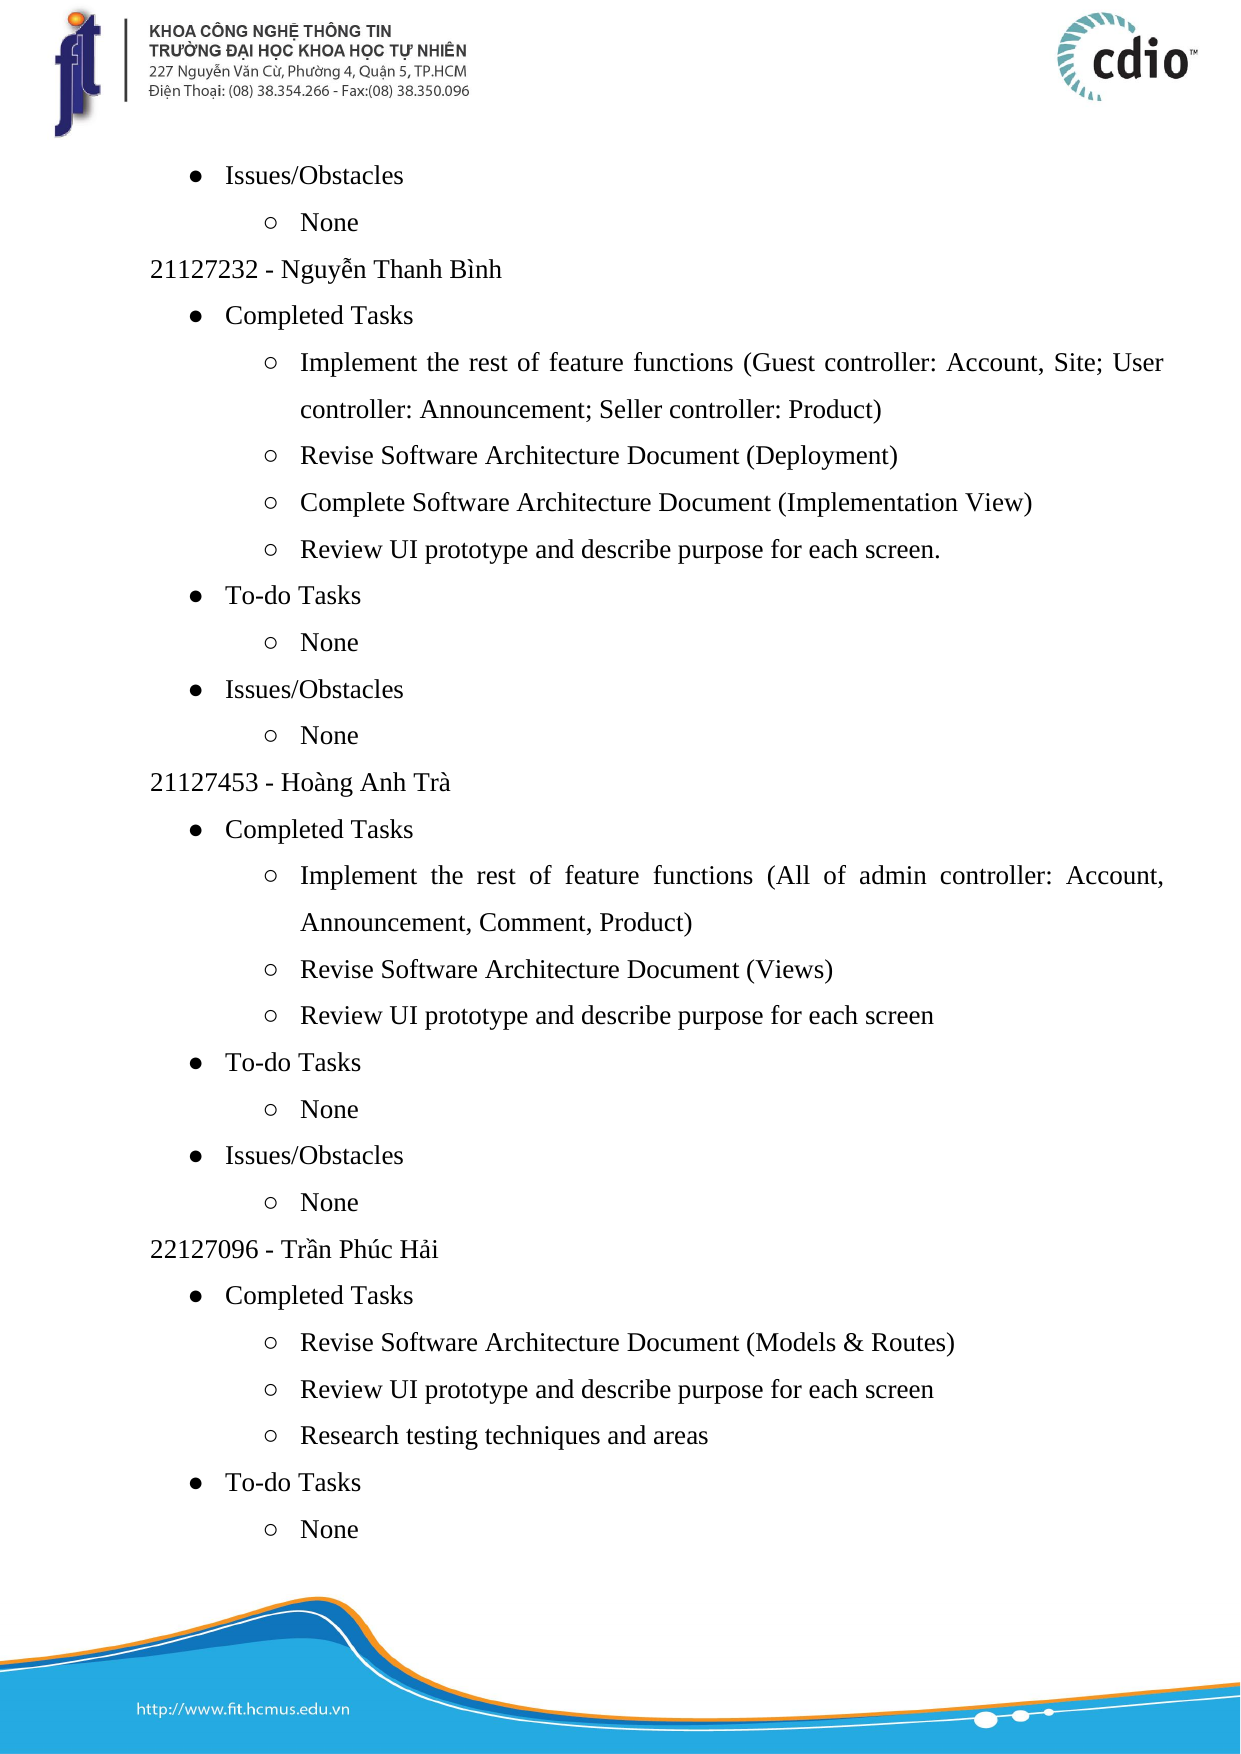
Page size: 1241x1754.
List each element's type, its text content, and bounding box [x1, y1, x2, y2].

list Completed Tasks [187, 1279, 1165, 1311]
list None [262, 1093, 1165, 1124]
list None [262, 1513, 1165, 1544]
list None [262, 206, 1165, 237]
list Issues/Obstacles [187, 1139, 1165, 1171]
picture [0, 1594, 1241, 1754]
list None [262, 719, 1165, 751]
list None [262, 626, 1165, 657]
list Review UI prototype and describe purpose for each screen. [262, 533, 1165, 564]
list To-do Tasks [187, 1466, 1165, 1497]
text 22127096 - Trần Phúc Hải [75, 1233, 1165, 1264]
list Issues/Obstacles [187, 159, 1165, 191]
list Research testing techniques and areas [262, 1419, 1165, 1451]
list Issues/Obstacles [187, 673, 1165, 704]
list None [262, 1186, 1165, 1217]
list Implement the rest of feature functions (All of admin controller: Account, Announcement, Comment, Product) [262, 859, 1165, 937]
list Review UI prototype and describe purpose for each screen [262, 999, 1165, 1031]
list Completed Tasks [187, 813, 1165, 844]
text 21127453 - Hoàng Anh Trà [75, 766, 1165, 797]
list Revise Software Architecture Document (Deployment) [262, 439, 1165, 471]
list Implement the rest of feature functions (Guest controller: Account, Site; User controller: Announcement; Seller controller: Product) [262, 346, 1165, 424]
list Complete Software Architecture Document (Implementation View) [262, 486, 1165, 517]
list Completed Tasks [187, 299, 1165, 331]
list To-do Tasks [187, 1046, 1165, 1077]
list Revise Software Architecture Document (Views) [262, 953, 1165, 984]
text 21127232 - Nguyễn Thanh Bình [75, 253, 1165, 284]
list To-do Tasks [187, 579, 1165, 611]
list Review UI prototype and describe purpose for each screen [262, 1373, 1165, 1404]
picture [31, 1, 1210, 161]
list Revise Software Architecture Document (Models & Routes) [262, 1326, 1165, 1357]
